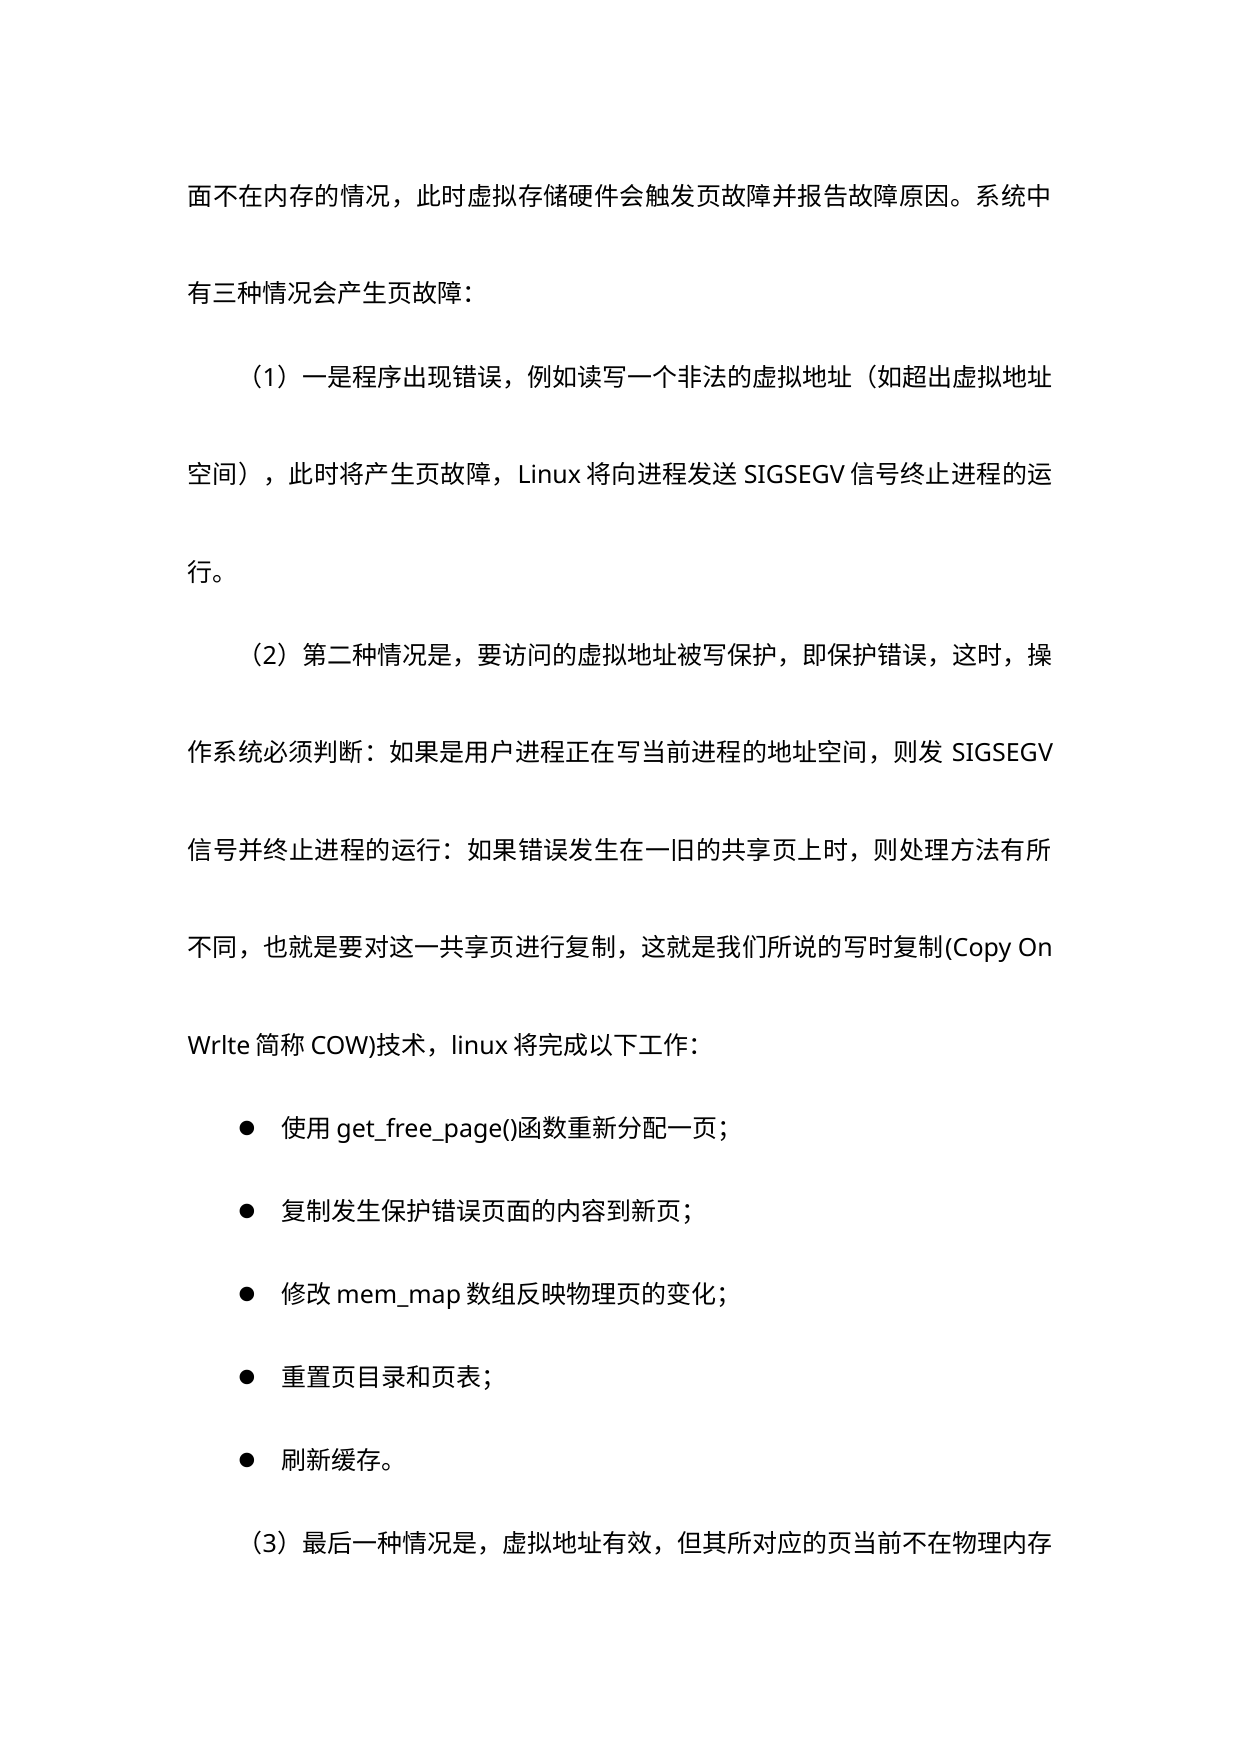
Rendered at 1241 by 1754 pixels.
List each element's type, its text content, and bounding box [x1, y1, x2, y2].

text （2）第二种情况是，要访问的虚拟地址被写保护，即保护错误，这时，操作系统必须判断：如果是用户进程正在写当前进程的地址空间，则发SIGSEGV信号并终止进程的运行：如果错误发生在一旧的共享页上时，则处理方法有所不同，也就是要对这一共享页进行复制，这就是我们所说的写时复制(Copy On Wrlte简称COW)技术，linux将完成以下工作： [187, 621, 1053, 1076]
list 修改mem_map数组反映物理页的变化； [237, 1260, 1053, 1325]
text （1）一是程序出现错误，例如读写一个非法的虚拟地址（如超出虚拟地址空间），此时将产生页故障，Linux将向进程发送SIGSEGV信号终止进程的运行。 [187, 343, 1053, 603]
list 刷新缓存。 [237, 1426, 1053, 1491]
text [187, 1509, 1053, 1574]
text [187, 162, 1053, 324]
list 使用get_free_page()函数重新分配一页； [237, 1094, 1053, 1159]
list 重置页目录和页表； [237, 1343, 1053, 1408]
list 复制发生保护错误页面的内容到新页； [237, 1177, 1053, 1242]
